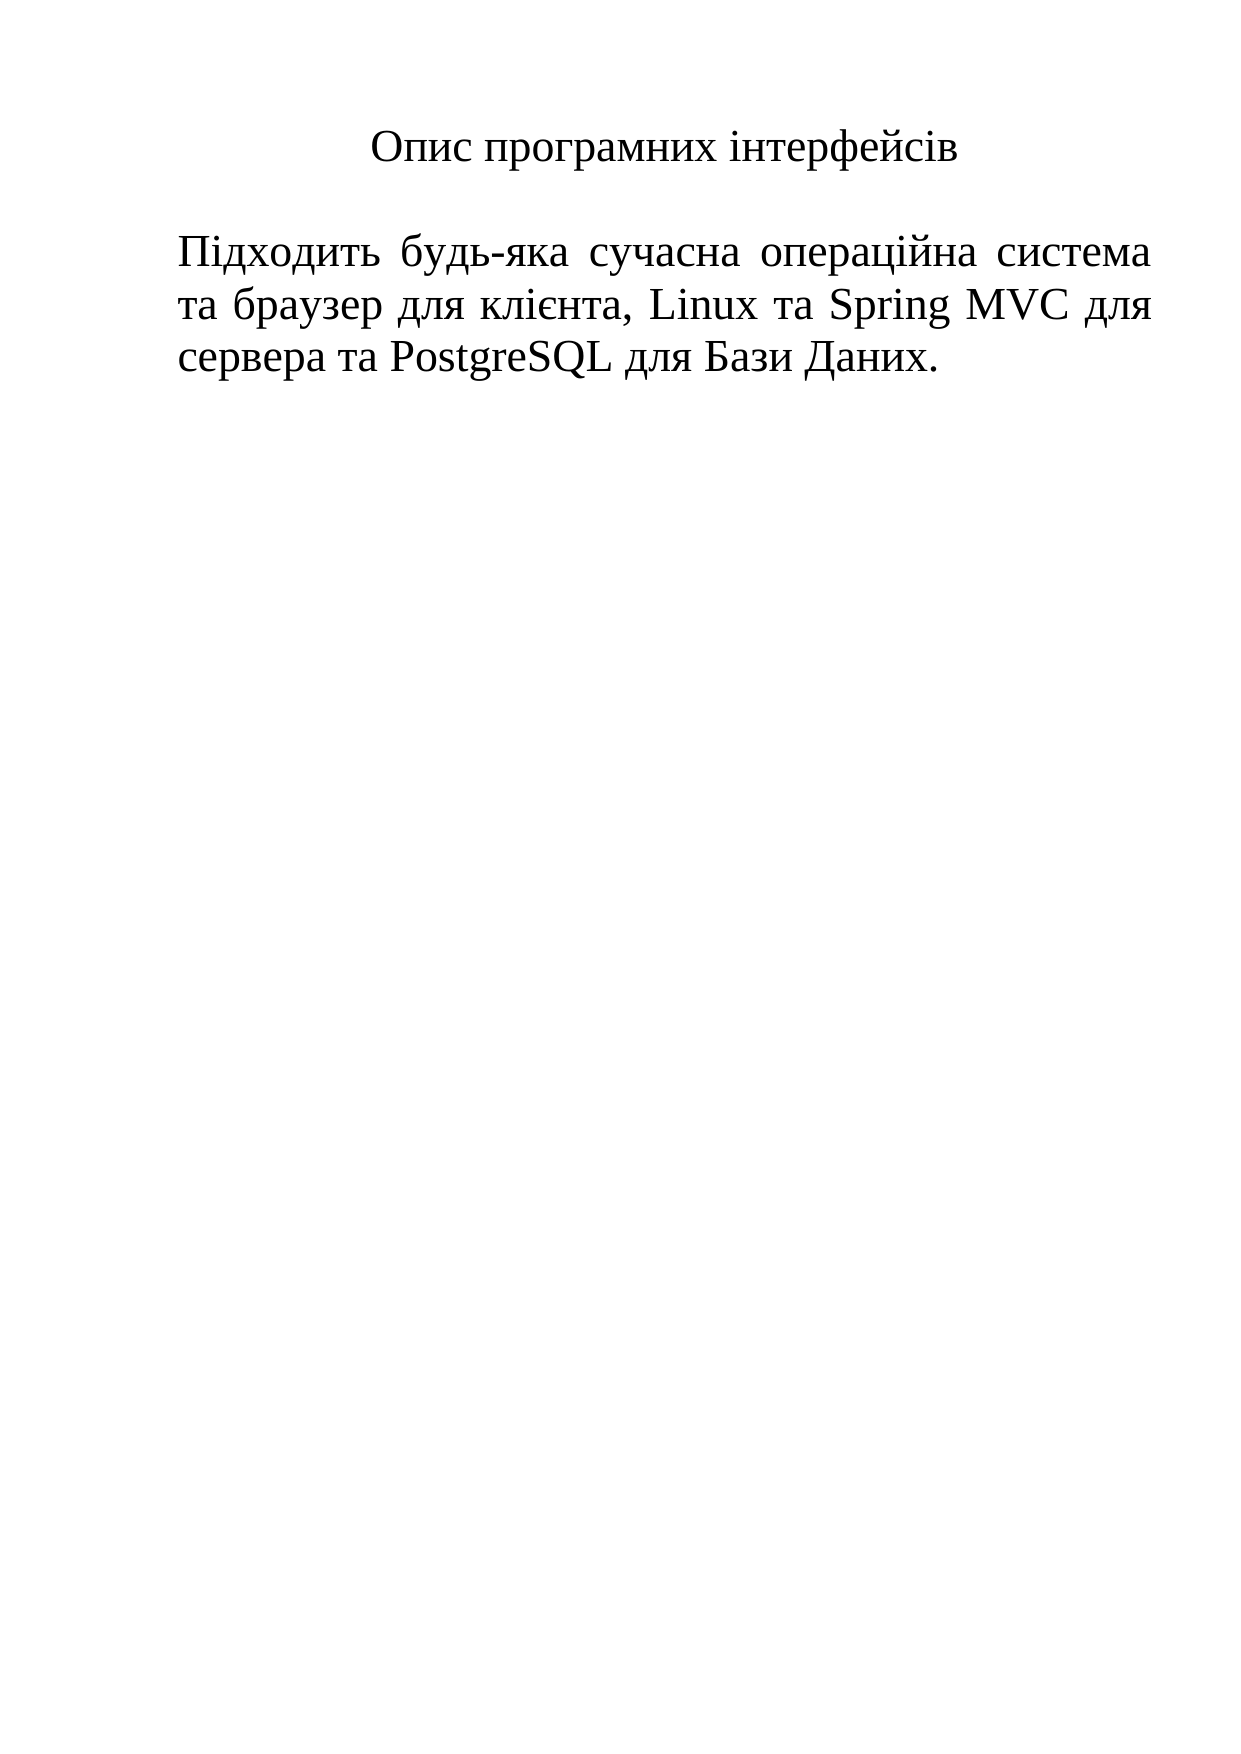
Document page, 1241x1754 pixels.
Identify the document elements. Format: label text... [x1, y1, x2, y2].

text Підходить будь-яка сучасна операційна система та браузер для клієнта, Linux та Spring MVC для сервера та PostgreSQL для Бази Даних. [177, 223, 1152, 382]
text Опис програмних інтерфейсів [177, 118, 1152, 171]
